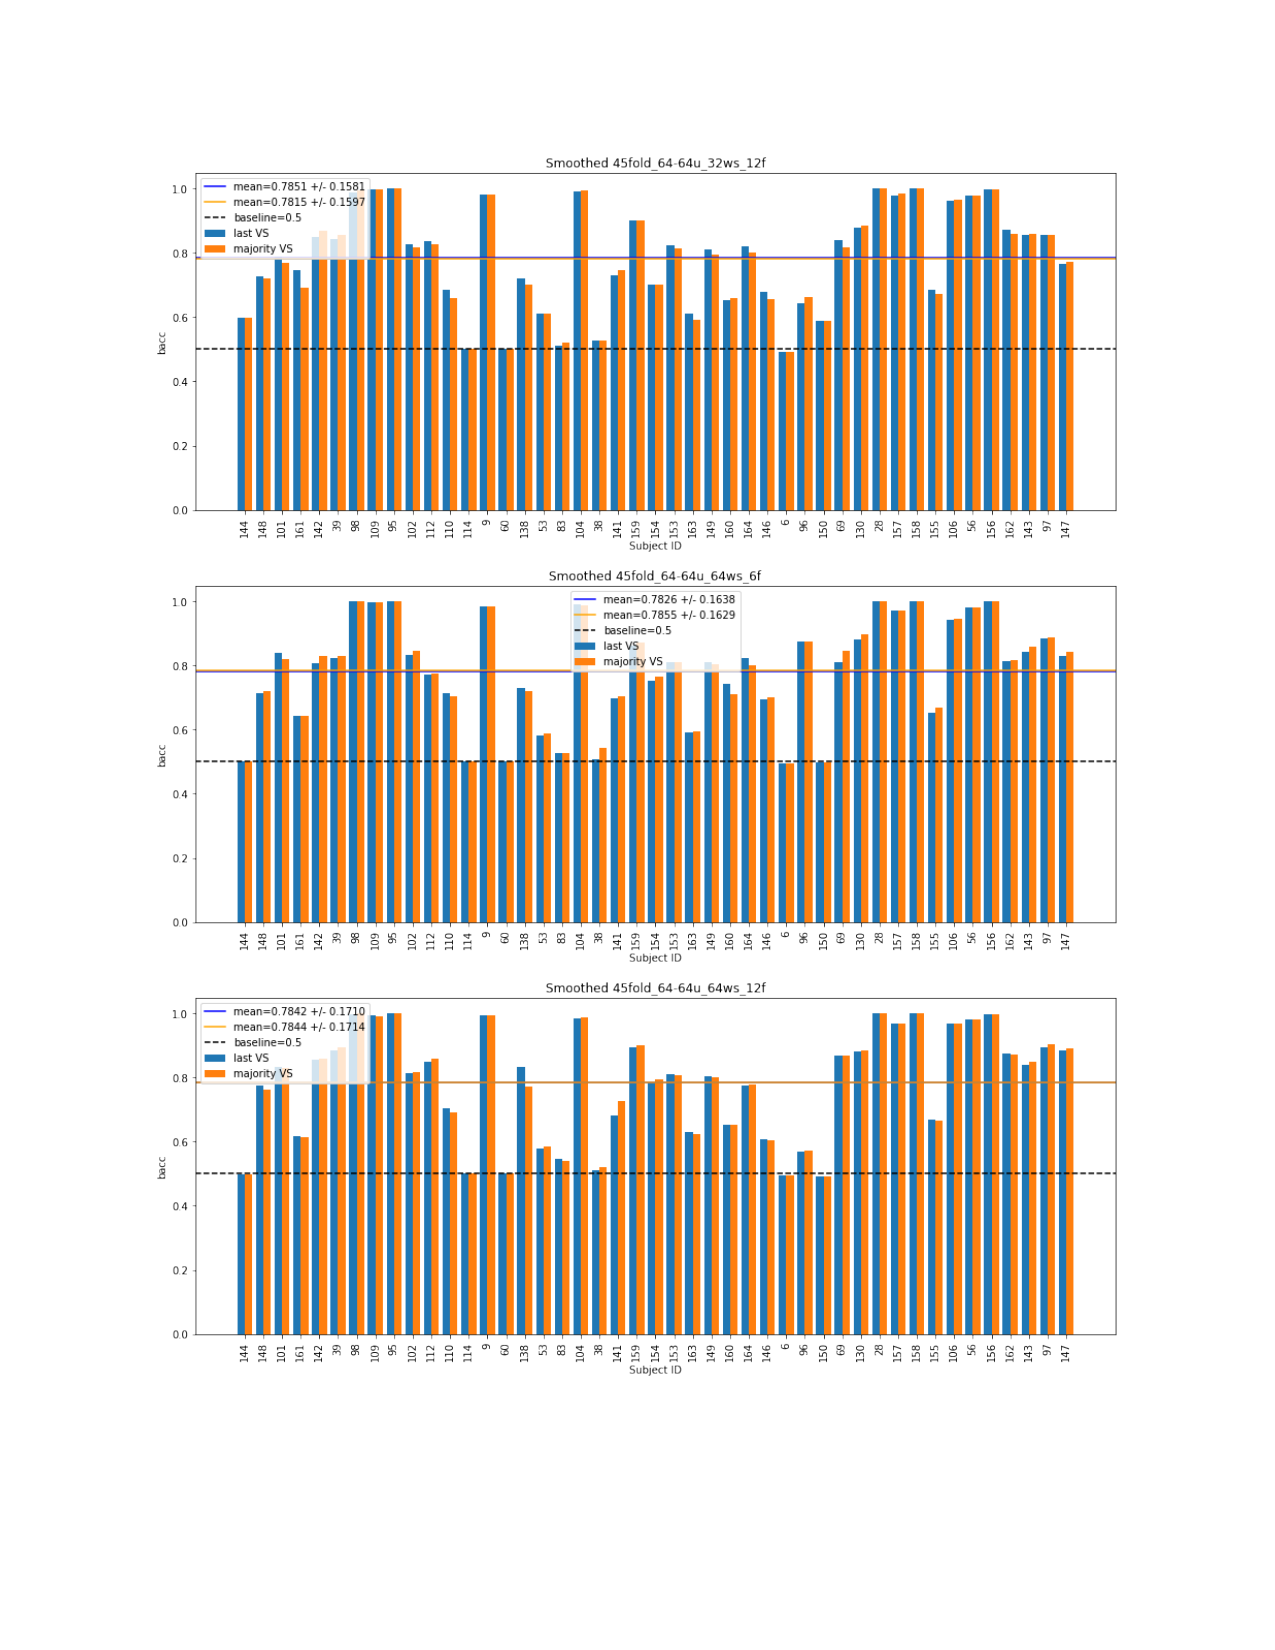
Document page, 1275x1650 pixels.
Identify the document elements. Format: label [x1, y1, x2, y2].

picture [150, 562, 1125, 971]
picture [150, 974, 1125, 1383]
picture [150, 150, 1125, 559]
